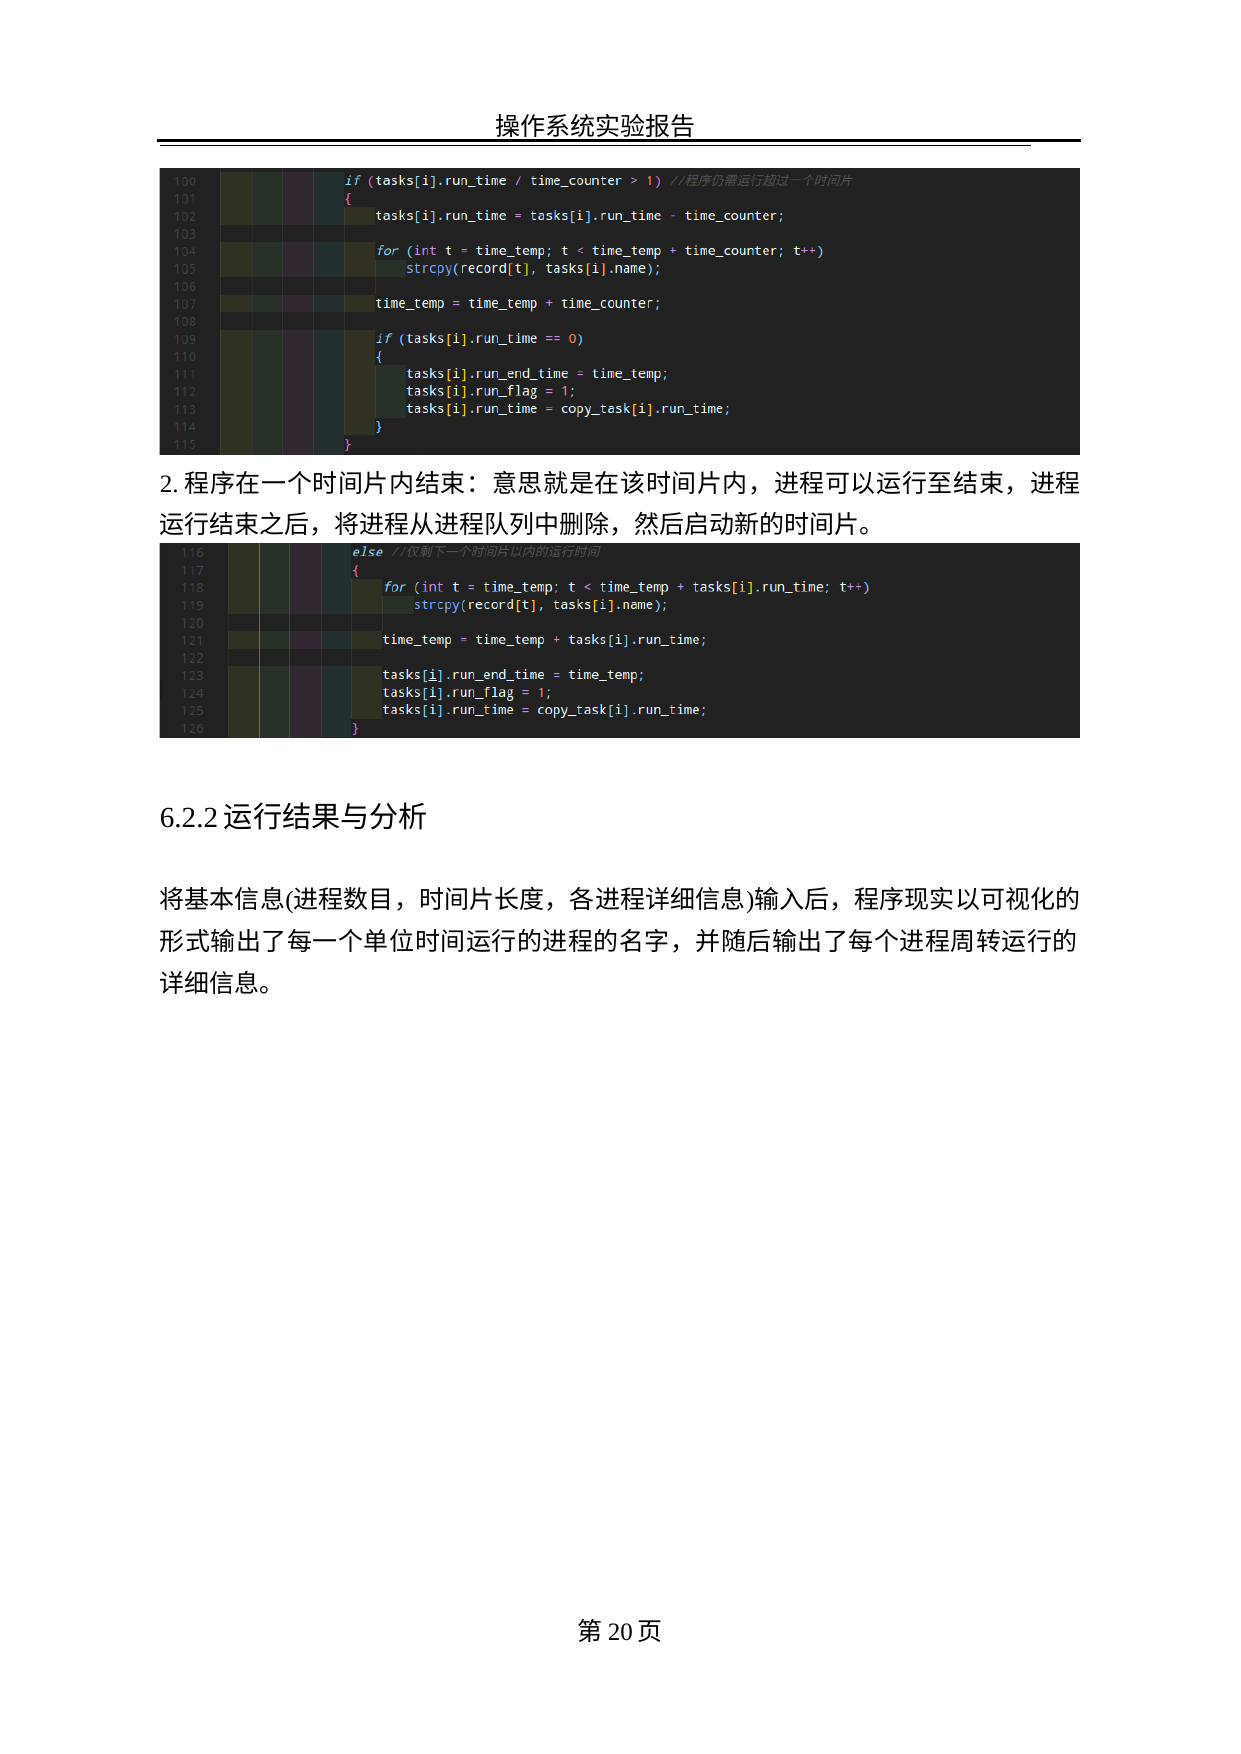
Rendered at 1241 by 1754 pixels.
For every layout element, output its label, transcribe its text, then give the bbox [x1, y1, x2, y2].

picture [159, 543, 1080, 738]
picture [159, 168, 1080, 455]
text 6.2.2运行结果与分析 [159, 773, 1081, 856]
text 将基本信息(进程数目，时间片长度，各进程详细信息)输入后，程序现实以可视化的形式输出了每一个单位时间运行的进程的名字，并随后输出了每个进程周转运行的详细信息。 [159, 877, 1081, 1002]
list 程序在一个时间片内结束：意思就是在该时间片内，进程可以运行至结束，进程运行结束之后，将进程从进程队列中删除，然后启动新的时间片。 [159, 460, 1081, 544]
